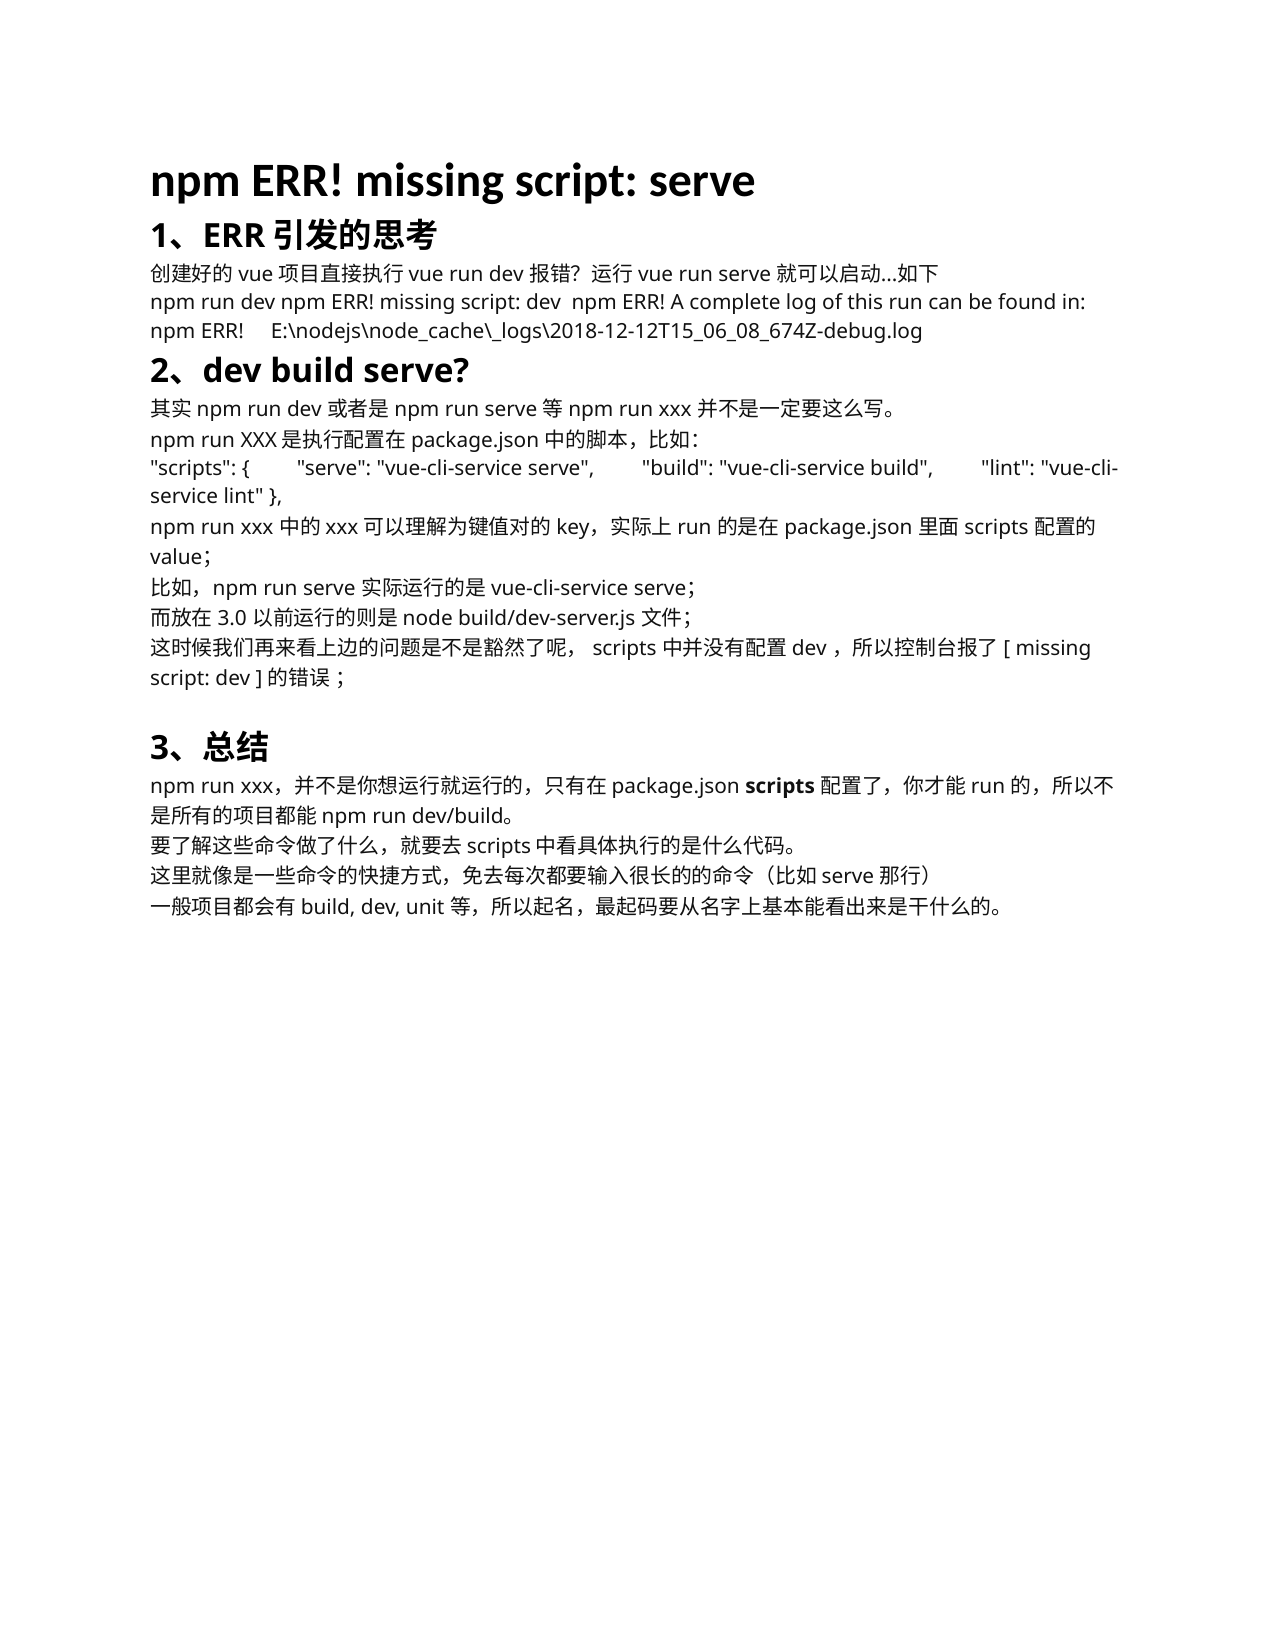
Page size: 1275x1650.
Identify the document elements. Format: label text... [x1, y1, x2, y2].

text npm run xxx，并不是你想运行就运行的，只有在 package.json scripts 配置了，你才能 run 的，所以不是所有的项目都能 npm run dev/build。 [150, 769, 1125, 829]
text 这里就像是一些命令的快捷方式，免去每次都要输入很长的的命令（比如 serve 那行） [150, 860, 1125, 890]
text 其实 npm run dev 或者是 npm run serve 等 npm run xxx 并不是一定要这么写。 [150, 393, 1125, 423]
text npm run xxx 中的 xxx 可以理解为键值对的 key，实际上 run 的是在 package.json 里面 scripts 配置的 value； [150, 510, 1125, 571]
text 而放在 3.0 以前运行的则是 node build/dev-server.js 文件； [150, 601, 1125, 631]
text 2、dev build serve? [150, 344, 1125, 393]
text 一般项目都会有 build, dev, unit 等，所以起名，最起码要从名字上基本能看出来是干什么的。 [150, 890, 1125, 920]
text npm run XXX是执行配置在 package.json 中的脚本，比如： [150, 423, 1125, 453]
text 3、总结 [150, 720, 1125, 769]
text npm run dev npm ERR! missing script: dev npm ERR! A complete log of this run can be found in: npm ERR! E:\nodejs\node_cache\_logs\2018-12-12T15_06_08_674Z-debug.log [150, 287, 1125, 344]
text 1、ERR引发的思考 [150, 208, 1125, 257]
text 比如，npm run serve 实际运行的是 vue-cli-service serve； [150, 571, 1125, 601]
text 这时候我们再来看上边的问题是不是豁然了呢， scripts 中并没有配置 dev ，所以控制台报了 [ missing script: dev ] 的错误 ； [150, 631, 1125, 692]
text npm ERR! missing script: serve [150, 150, 1125, 208]
text 要了解这些命令做了什么，就要去scripts中看具体执行的是什么代码。 [150, 829, 1125, 860]
text "scripts": { "serve": "vue-cli-service serve", "build": "vue-cli-service build", "lint": "vue-cli-service lint" }, [150, 453, 1125, 510]
text 创建好的 vue 项目直接执行 vue run dev 报错？运行 vue run serve 就可以启动...如下 [150, 257, 1125, 287]
